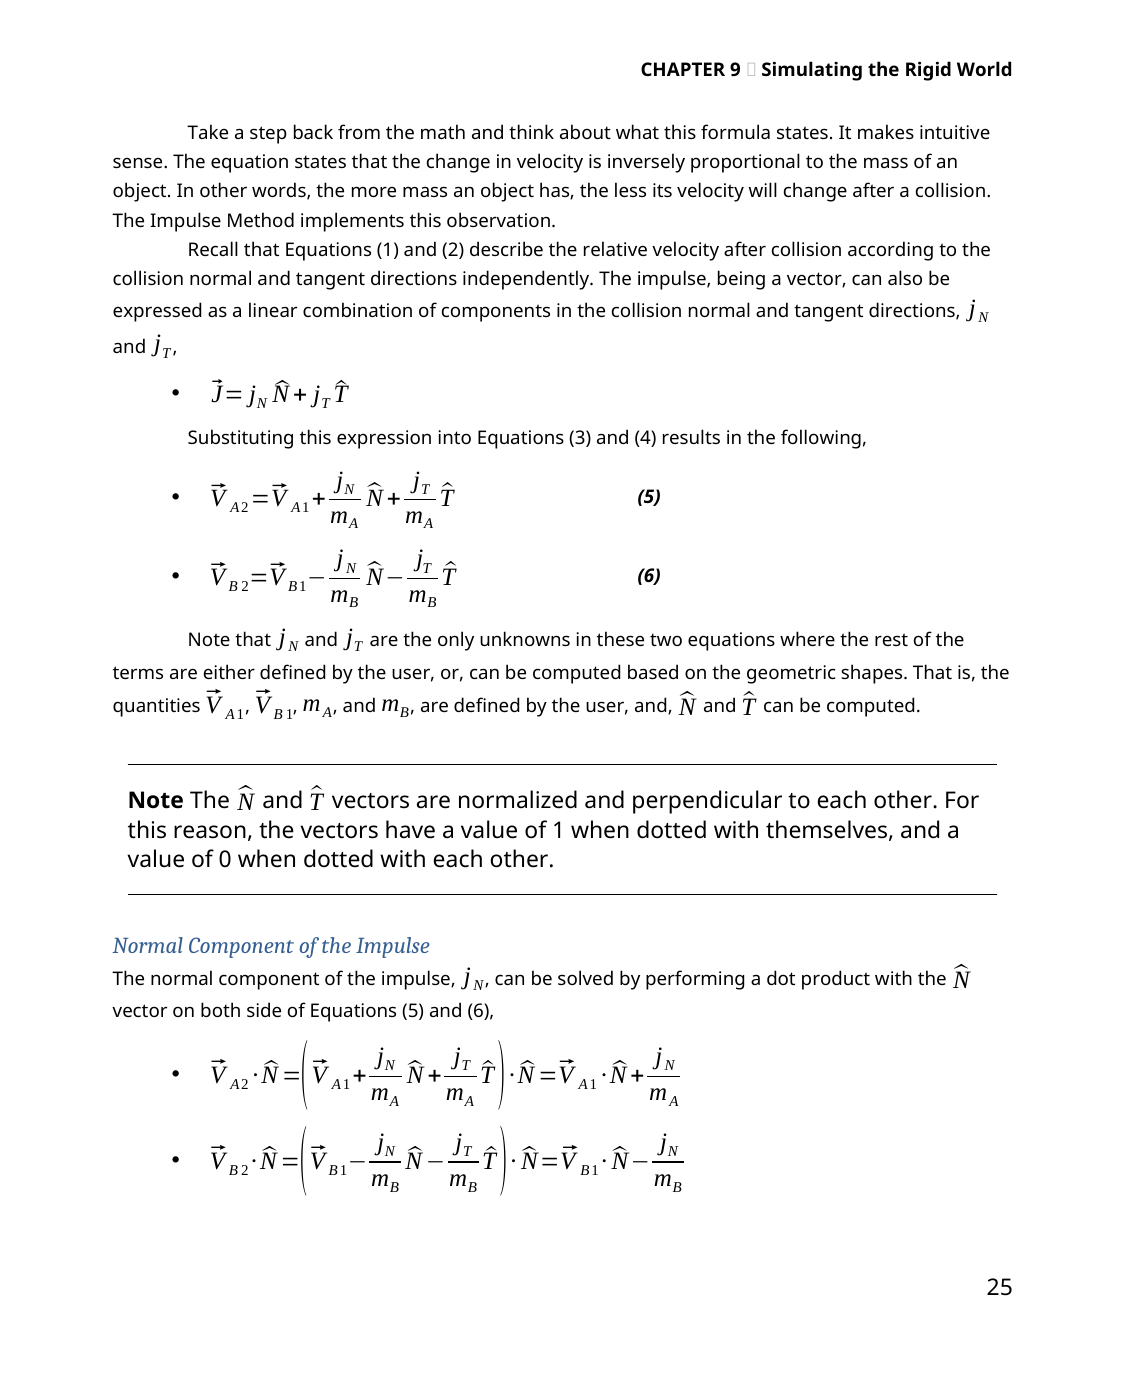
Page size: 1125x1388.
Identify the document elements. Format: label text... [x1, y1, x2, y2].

text Note The and vectors are normalized and perpendicular to each other. For this reason, the vectors have a value of 1 when dotted with themselves, and a value of 0 when dotted with each other. [127, 765, 997, 895]
text The normal component of the impulse, , can be solved by performing a dot product with the vector on both side of Equations (5) and (6), [112, 963, 1012, 1023]
text Substituting this expression into Equations (3) and (4) results in the following, [112, 424, 1012, 450]
text Take a step back from the math and think about what this formula states. It makes intuitive sense. The equation states that the change in velocity is inversely proportional to the mass of an object. In other words, the more mass an object has, the less its velocity will change after a collision. The Impulse Method implements this observation. [112, 119, 1012, 233]
subtitle Normal Component of the Impulse [112, 932, 1012, 959]
text Note that and are the only unknowns in these two equations where the rest of the terms are either defined by the user, or, can be computed based on the geometric shapes. That is, the quantities , , , and , are defined by the user, and, and can be computed. [112, 624, 1012, 722]
text (6) [172, 545, 1012, 611]
text (5) [172, 466, 1012, 532]
text Recall that Equations (1) and (2) describe the relative velocity after collision according to the collision normal and tangent directions independently. The impulse, being a vector, can also be expressed as a linear combination of components in the collision normal and tangent directions, and , [112, 236, 1012, 361]
